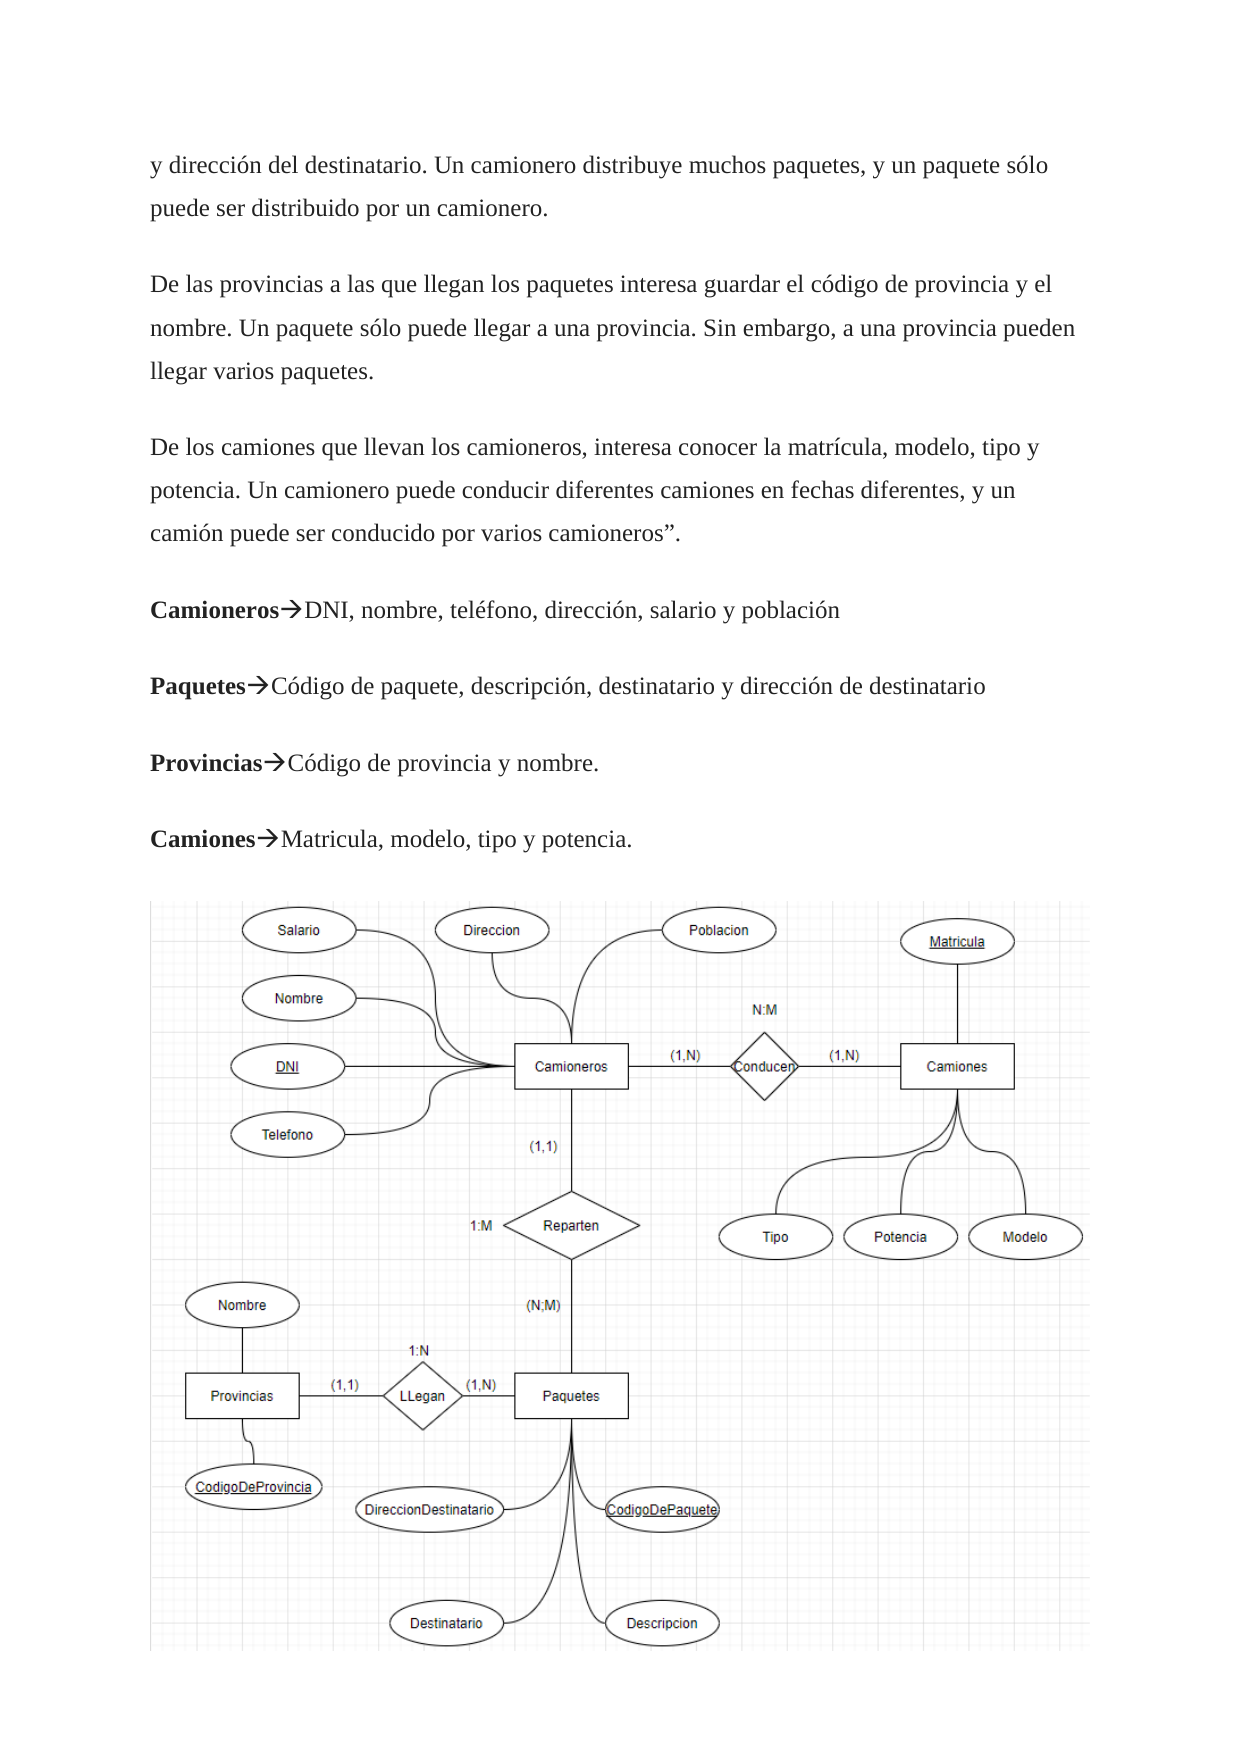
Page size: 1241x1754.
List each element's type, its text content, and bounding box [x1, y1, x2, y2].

picture [150, 901, 1091, 1651]
text De las provincias a las que llegan los paquetes interesa guardar el código de provincia y el nombre. Un paquete sólo puede llegar a una provincia. Sin embargo, a una provincia pueden llegar varios paquetes. [150, 269, 1090, 384]
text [150, 150, 1090, 222]
text De los camiones que llevan los camioneros, interesa conocer la matrícula, modelo, tipo y potencia. Un camionero puede conducir diferentes camiones en fechas diferentes, y un camión puede ser conducido por varios camioneros”. [150, 432, 1090, 547]
text ProvinciasCódigo de provincia y nombre. [150, 748, 1090, 777]
text CamionesMatricula, modelo, tipo y potencia. [150, 824, 1090, 853]
text CamionerosDNI, nombre, teléfono, dirección, salario y población [150, 595, 1090, 624]
text PaquetesCódigo de paquete, descripción, destinatario y dirección de destinatario [150, 671, 1090, 700]
